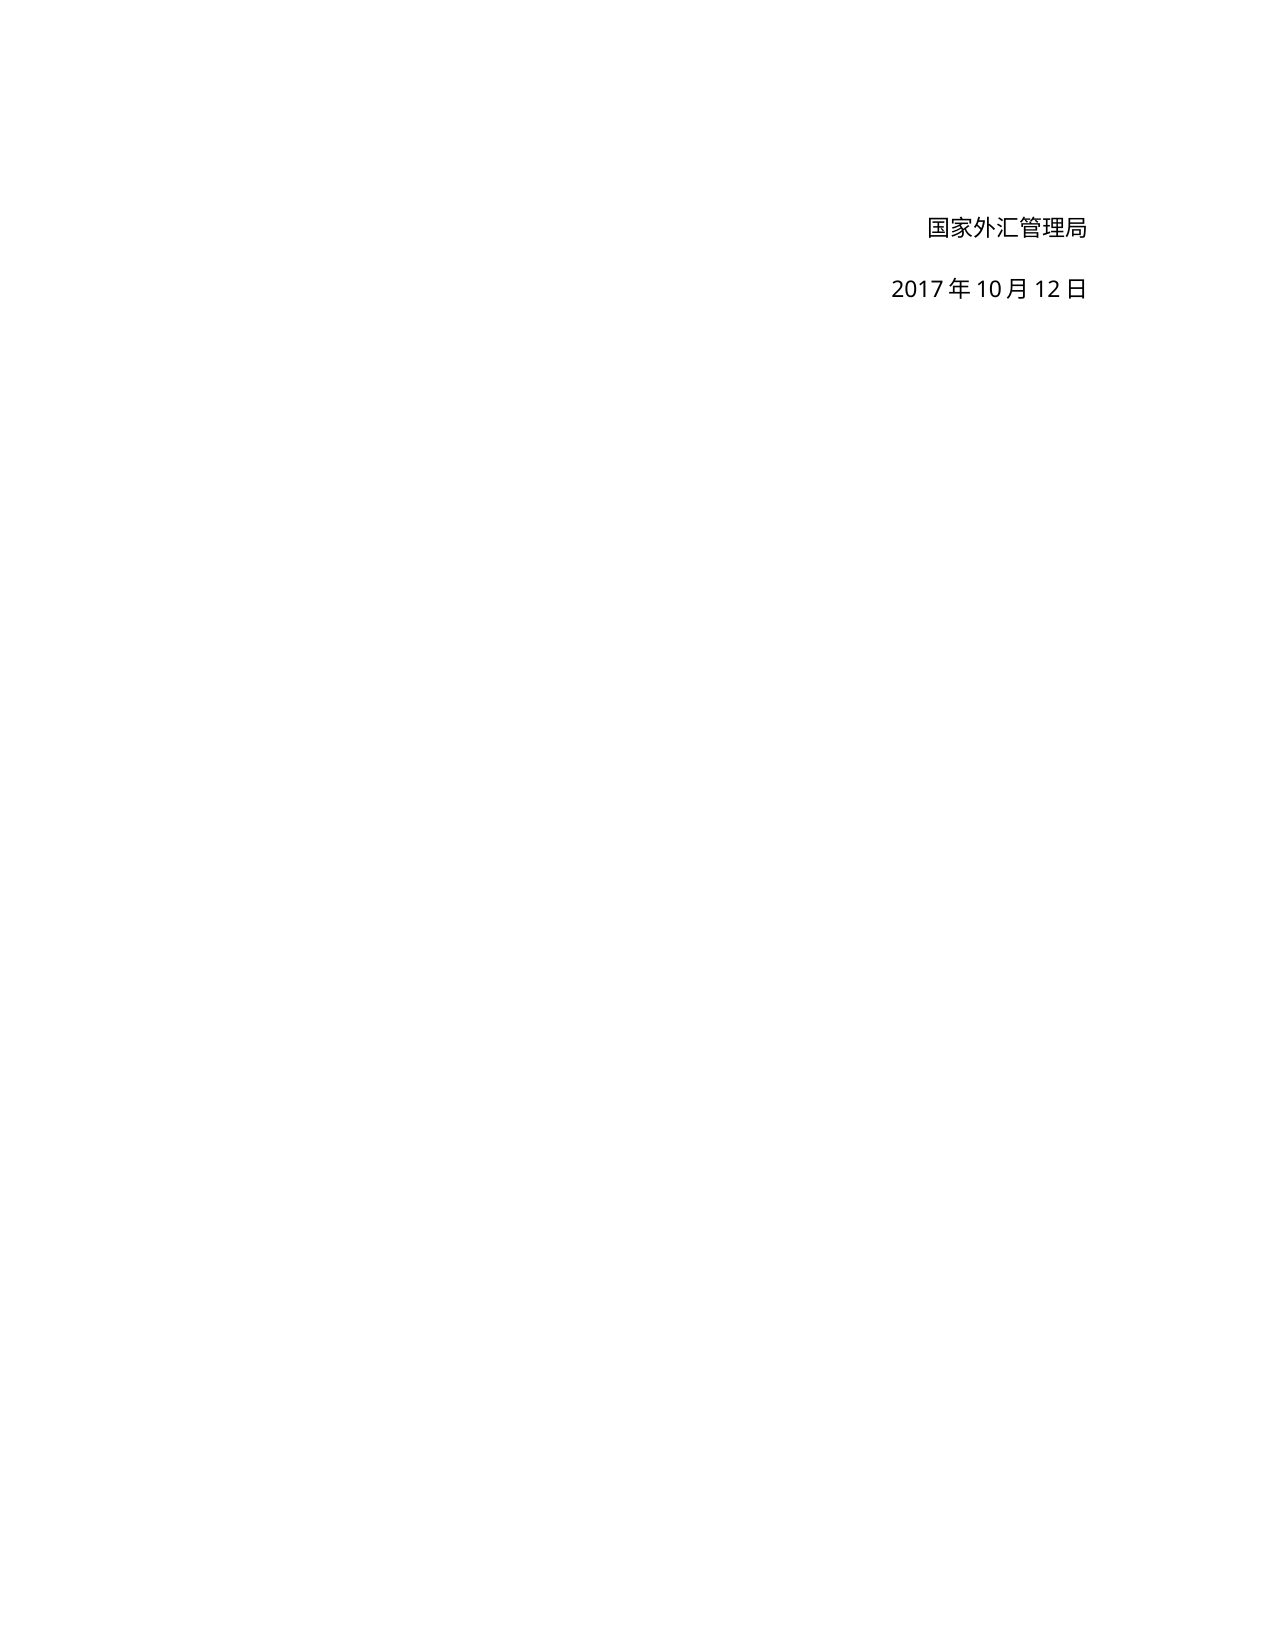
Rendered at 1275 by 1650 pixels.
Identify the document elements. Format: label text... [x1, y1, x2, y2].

text 国家外汇管理局 [187, 211, 1087, 243]
text 2017年10月12日 [187, 273, 1087, 304]
